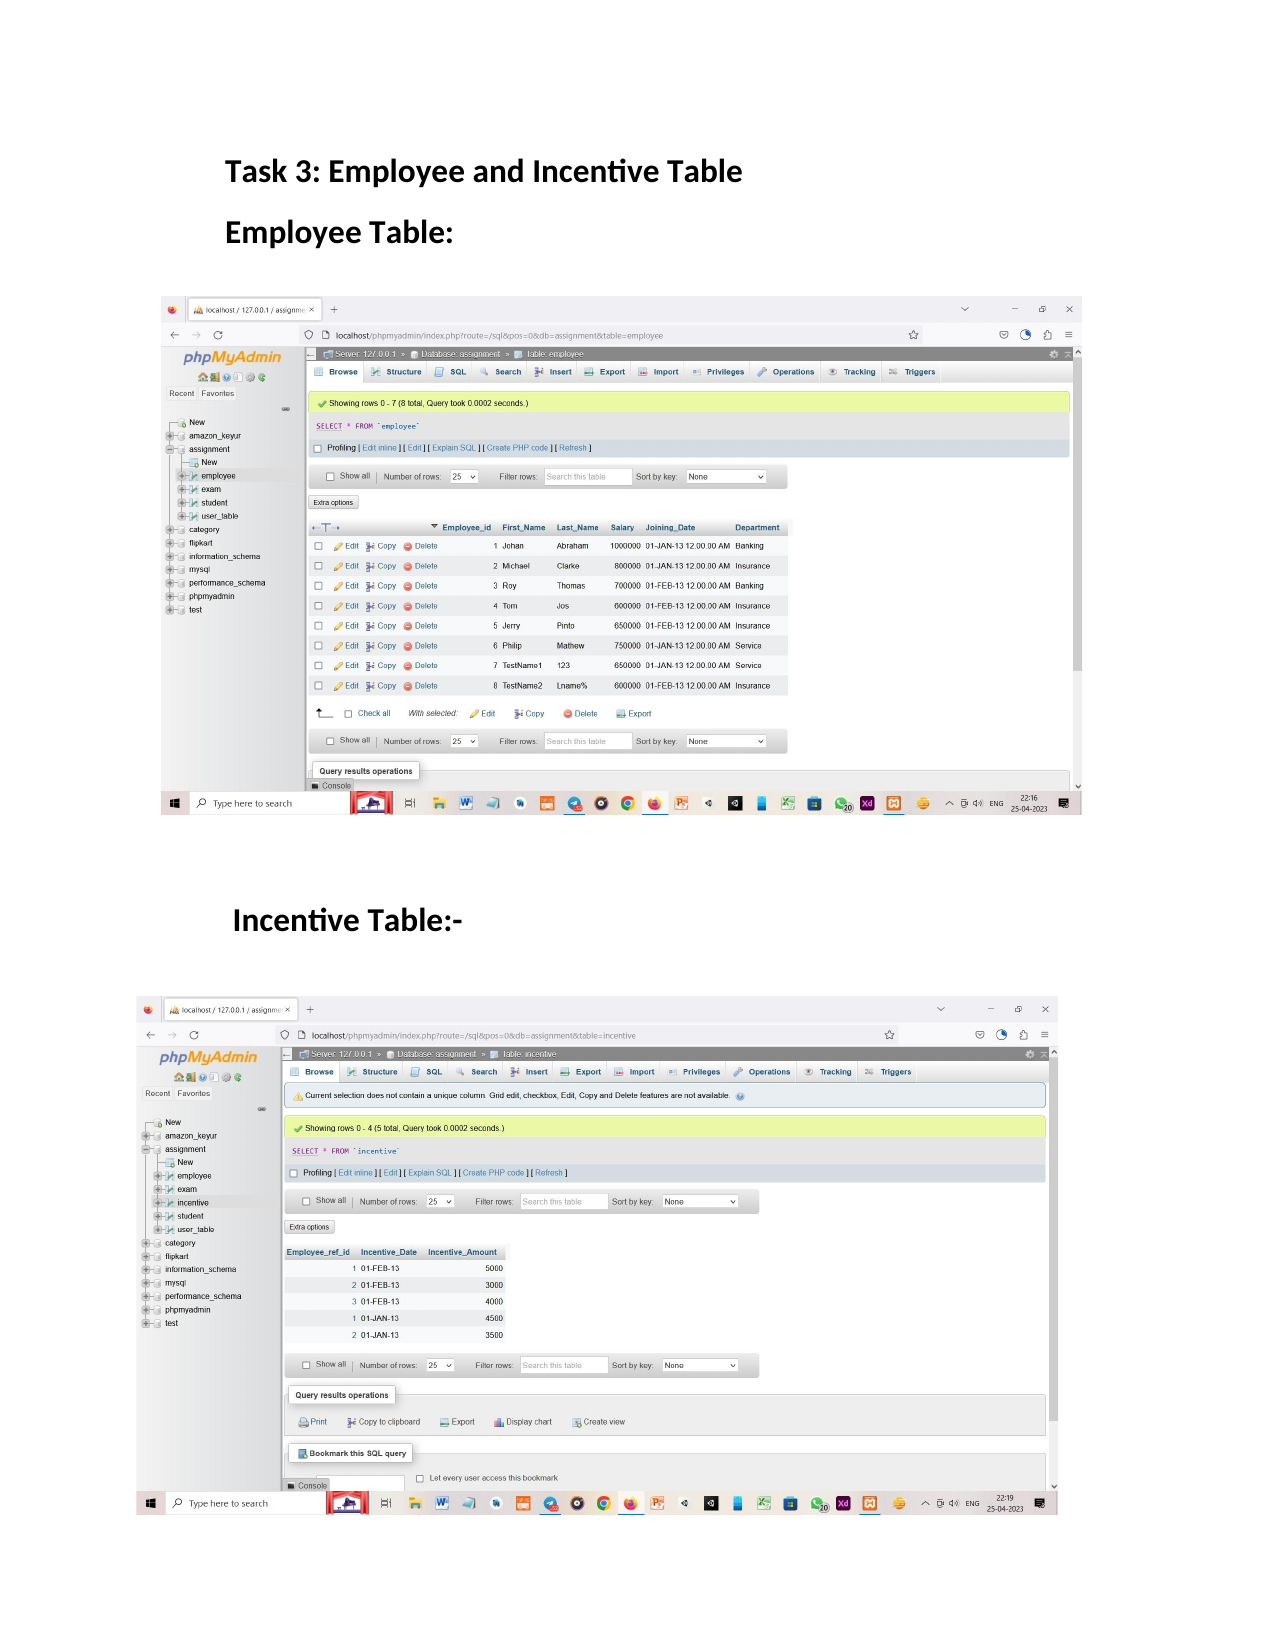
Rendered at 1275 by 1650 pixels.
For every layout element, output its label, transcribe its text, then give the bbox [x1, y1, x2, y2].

text Employee Table: [225, 211, 1125, 251]
text Task 3: Employee and Incentive Table [225, 150, 1125, 191]
text Incentive Table:- [225, 899, 1125, 939]
